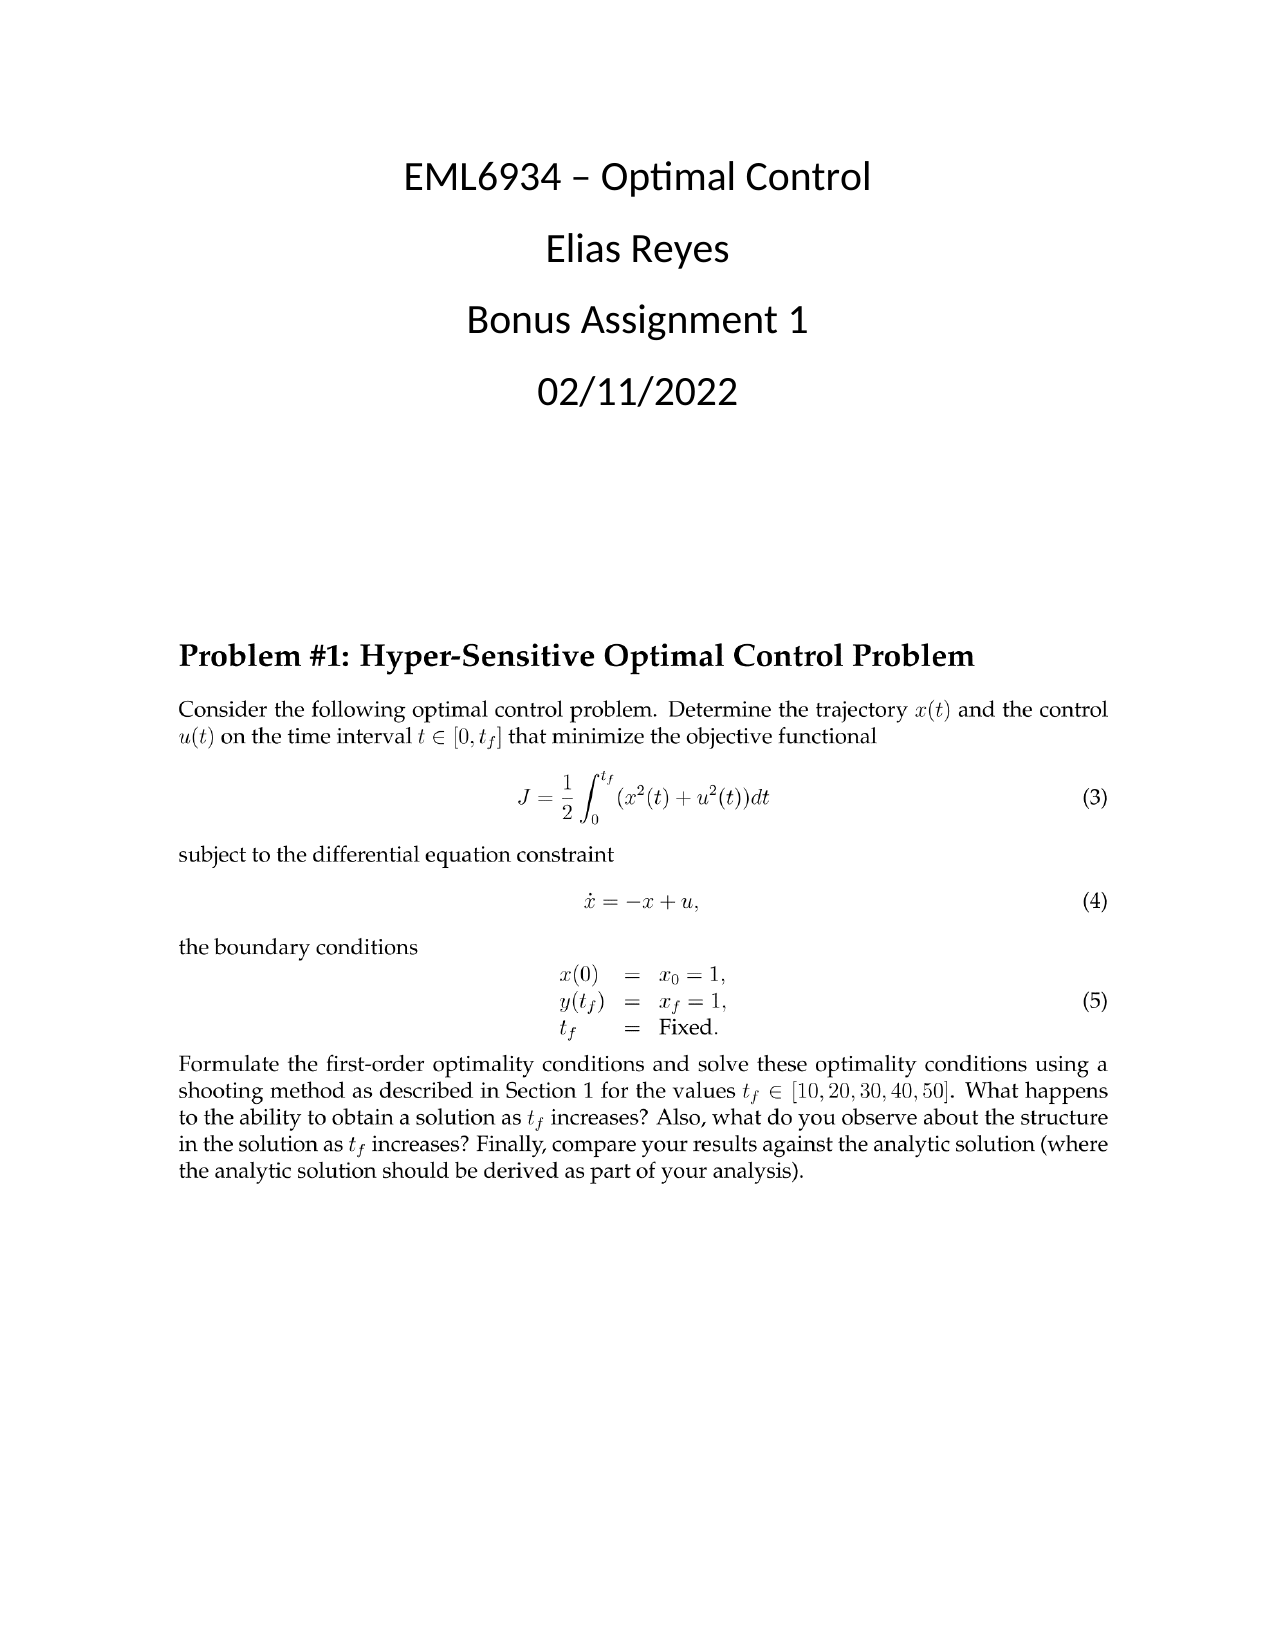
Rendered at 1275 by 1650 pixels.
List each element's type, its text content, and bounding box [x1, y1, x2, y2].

text EML6934 – Optimal Control [150, 150, 1125, 201]
text Elias Reyes [150, 222, 1125, 272]
text Bonus Assignment 1 [150, 293, 1125, 344]
text 02/11/2022 [150, 365, 1125, 416]
picture [150, 623, 1125, 1185]
